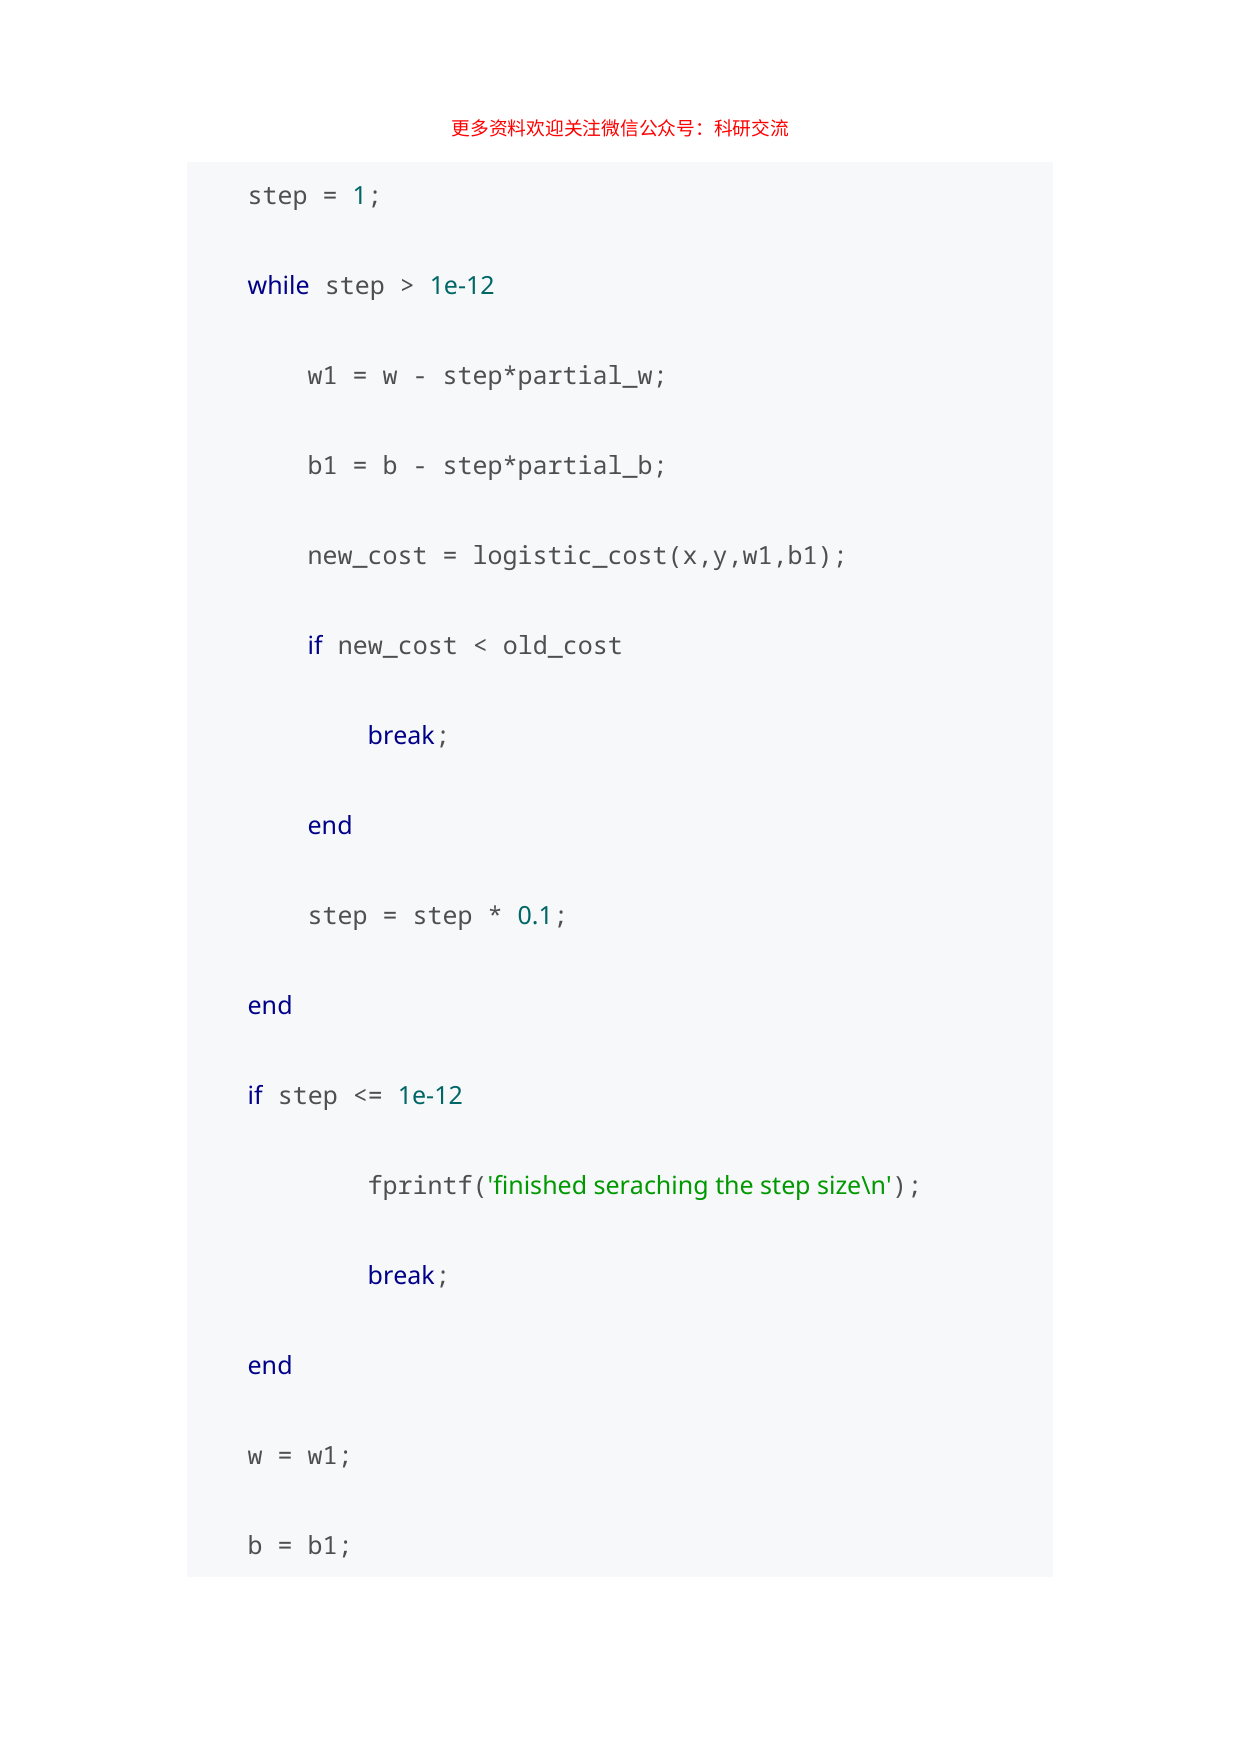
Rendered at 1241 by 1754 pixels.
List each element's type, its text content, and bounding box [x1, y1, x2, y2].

text b1 = b - step*partial_b; [187, 432, 1053, 497]
text if new_cost < old_cost [187, 612, 1053, 677]
text break; [187, 1242, 1053, 1307]
text while step > 1e-12 [187, 252, 1053, 317]
text w = w1; [187, 1422, 1053, 1487]
text b = b1; [187, 1512, 1053, 1577]
text end [187, 792, 1053, 857]
text end [187, 1332, 1053, 1397]
text break; [187, 702, 1053, 767]
text new_cost = logistic_cost(x,y,w1,b1); [187, 522, 1053, 587]
text end [187, 972, 1053, 1037]
text step = 1; [187, 162, 1053, 227]
text w1 = w - step*partial_w; [187, 342, 1053, 407]
text if step <= 1e-12 [187, 1062, 1053, 1127]
text fprintf('finished seraching the step size\n'); [187, 1152, 1053, 1217]
text step = step * 0.1; [187, 882, 1053, 947]
